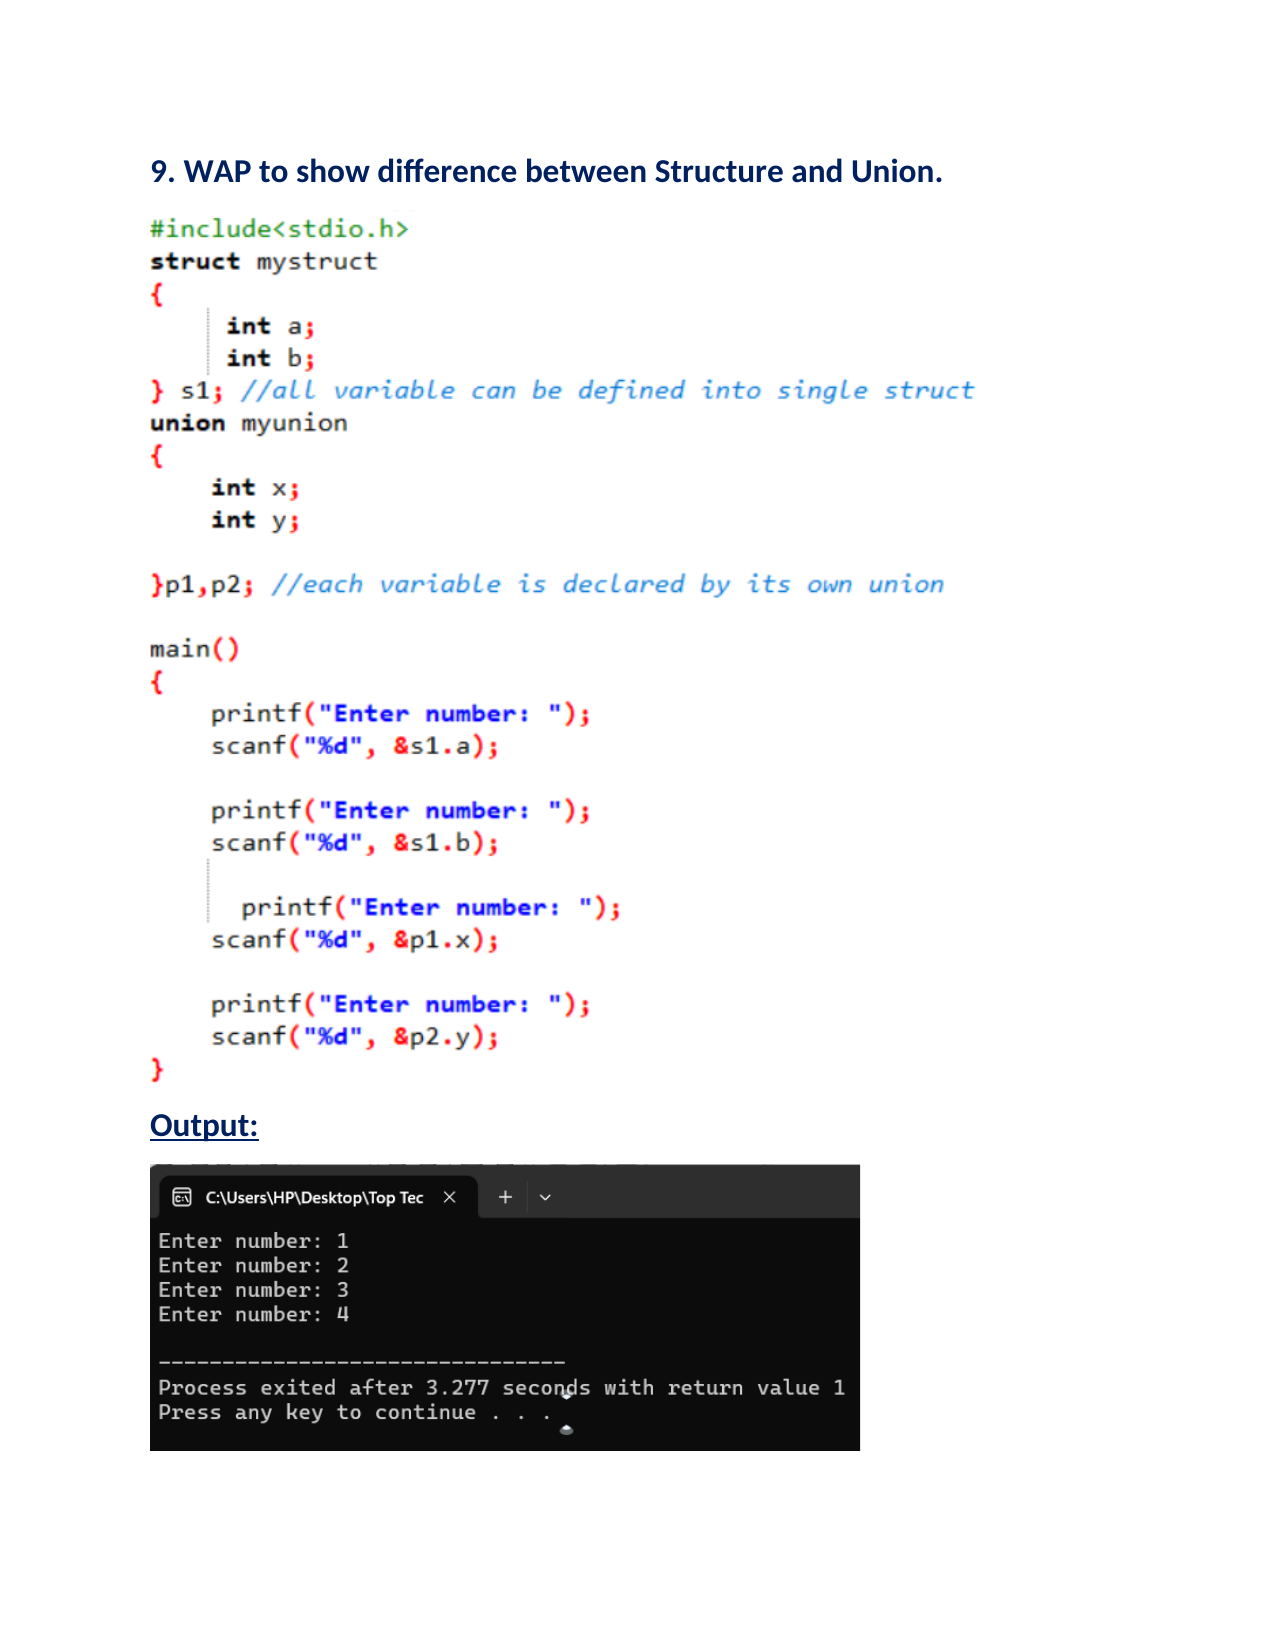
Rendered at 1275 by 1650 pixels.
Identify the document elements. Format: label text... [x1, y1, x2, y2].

text 9. WAP to show difference between Structure and Union. [150, 150, 1125, 191]
picture [150, 210, 1125, 1086]
text Output: [150, 1104, 1125, 1145]
picture [150, 1164, 861, 1451]
